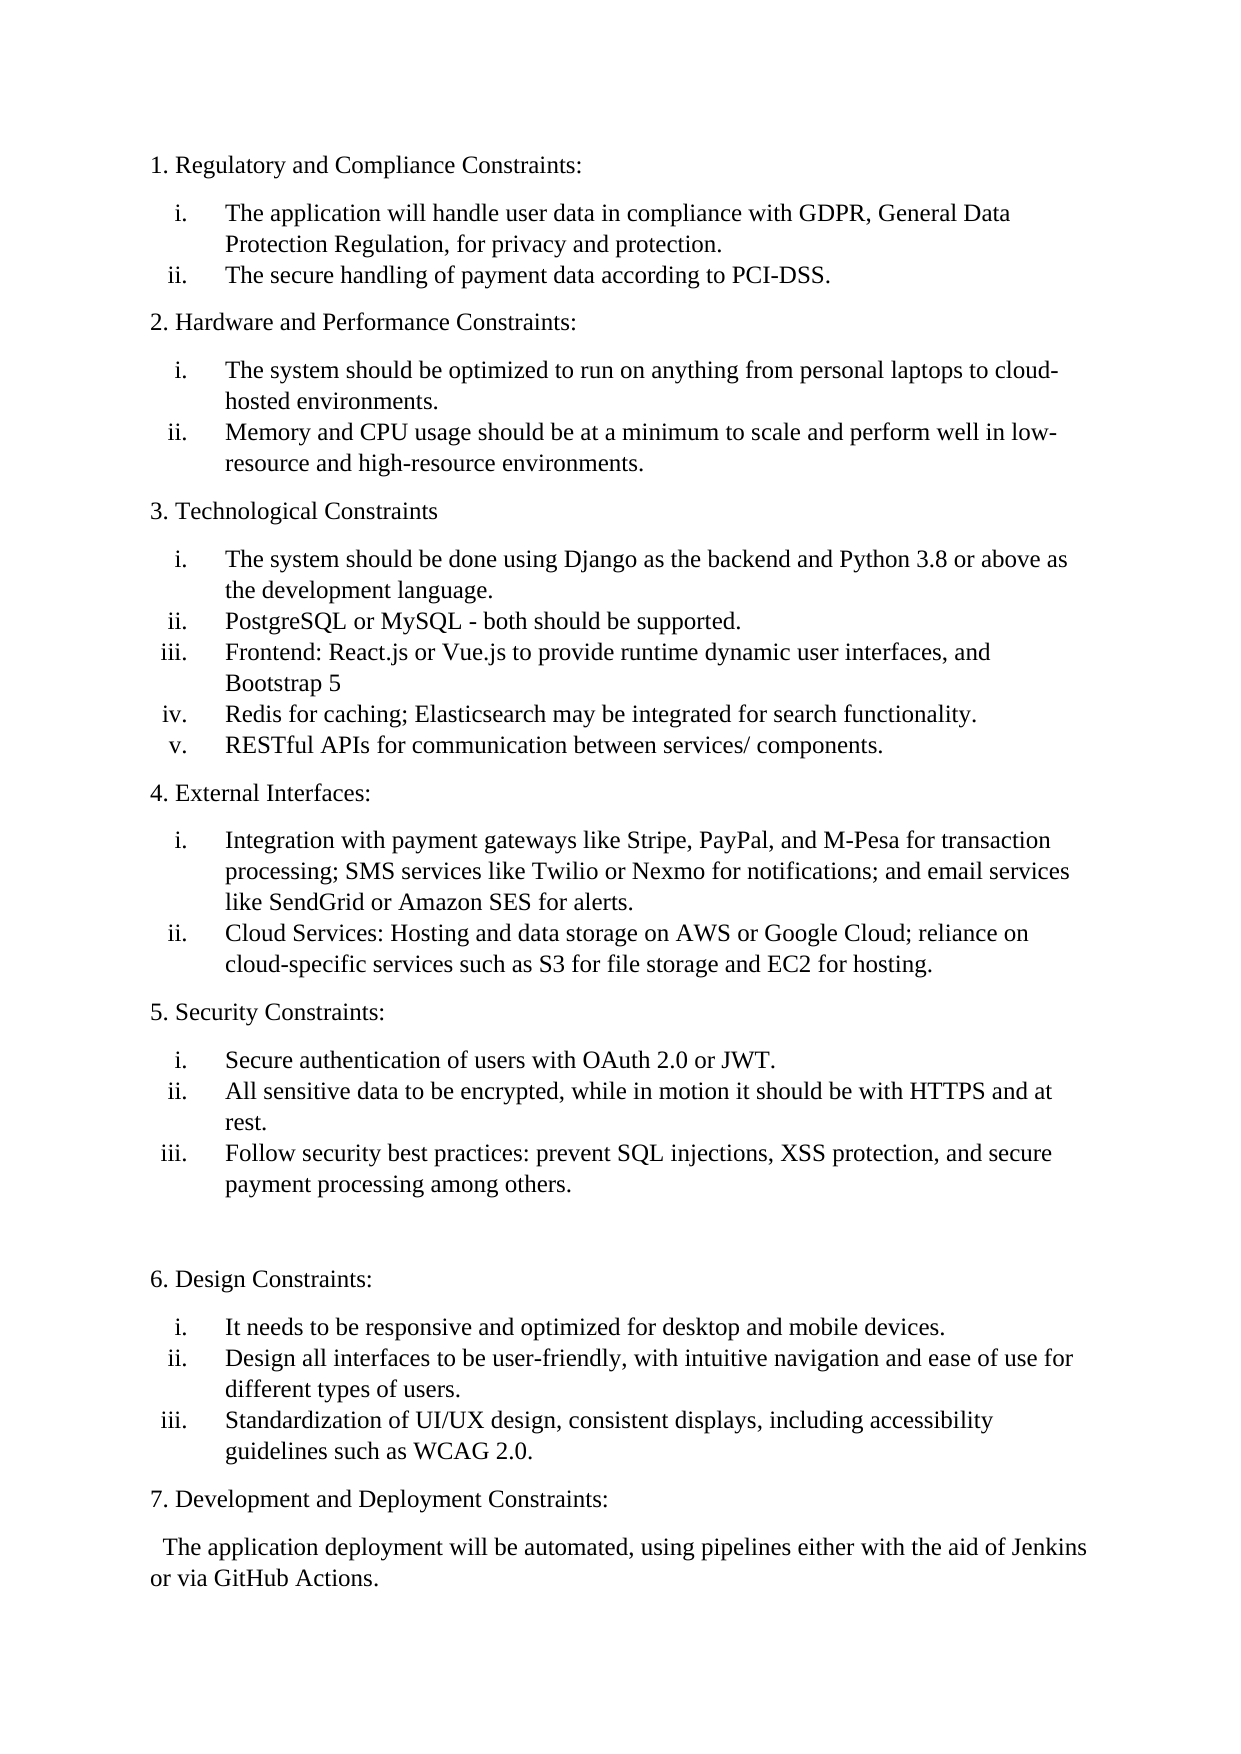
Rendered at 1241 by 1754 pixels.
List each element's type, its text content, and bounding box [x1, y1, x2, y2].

text The application deployment will be automated, using pipelines either with the aid of Jenkins or via GitHub Actions. [150, 1532, 1090, 1592]
text 7. Development and Deployment Constraints: [150, 1484, 1090, 1513]
list The system should be done using Django as the backend and Python 3.8 or above as the development language. [187, 544, 1090, 603]
list All sensitive data to be encrypted, while in motion it should be with HTTPS and at rest. [187, 1076, 1090, 1136]
list Secure authentication of users with OAuth 2.0 or JWT. [187, 1045, 1090, 1074]
list Redis for caching; Elasticsearch may be integrated for search functionality. [187, 699, 1090, 728]
list Cloud Services: Hosting and data storage on AWS or Google Cloud; reliance on cloud-specific services such as S3 for file storage and EC2 for hosting. [187, 918, 1090, 978]
list Frontend: React.js or Vue.js to provide runtime dynamic user interfaces, and Bootstrap 5 [187, 637, 1090, 697]
text 6. Design Constraints: [150, 1264, 1090, 1293]
text 5. Security Constraints: [150, 997, 1090, 1026]
text 2. Hardware and Performance Constraints: [150, 307, 1090, 336]
list The system should be optimized to run on anything from personal laptops to cloud-hosted environments. [187, 355, 1090, 415]
list The secure handling of payment data according to PCI-DSS. [187, 260, 1090, 288]
text 1. Regulatory and Compliance Constraints: [150, 150, 1090, 179]
text 4. External Interfaces: [150, 778, 1090, 806]
list Memory and CPU usage should be at a minimum to scale and perform well in low-resource and high-resource environments. [187, 417, 1090, 477]
list RESTful APIs for communication between services/ components. [187, 730, 1090, 759]
list Standardization of UI/UX design, consistent displays, including accessibility guidelines such as WCAG 2.0. [187, 1405, 1090, 1465]
list PostgreSQL or MySQL - both should be supported. [187, 606, 1090, 634]
list Integration with payment gateways like Stripe, PayPal, and M-Pesa for transaction processing; SMS services like Twilio or Nexmo for notifications; and email services like SendGrid or Amazon SES for alerts. [187, 825, 1090, 916]
list The application will handle user data in compliance with GDPR, General Data Protection Regulation, for privacy and protection. [187, 198, 1090, 257]
list It needs to be responsive and optimized for desktop and mobile devices. [187, 1312, 1090, 1341]
list Design all interfaces to be user-friendly, with intuitive navigation and ease of use for different types of users. [187, 1343, 1090, 1403]
list Follow security best practices: prevent SQL injections, XSS protection, and secure payment processing among others. [187, 1138, 1090, 1198]
text 3. Technological Constraints [150, 496, 1090, 525]
